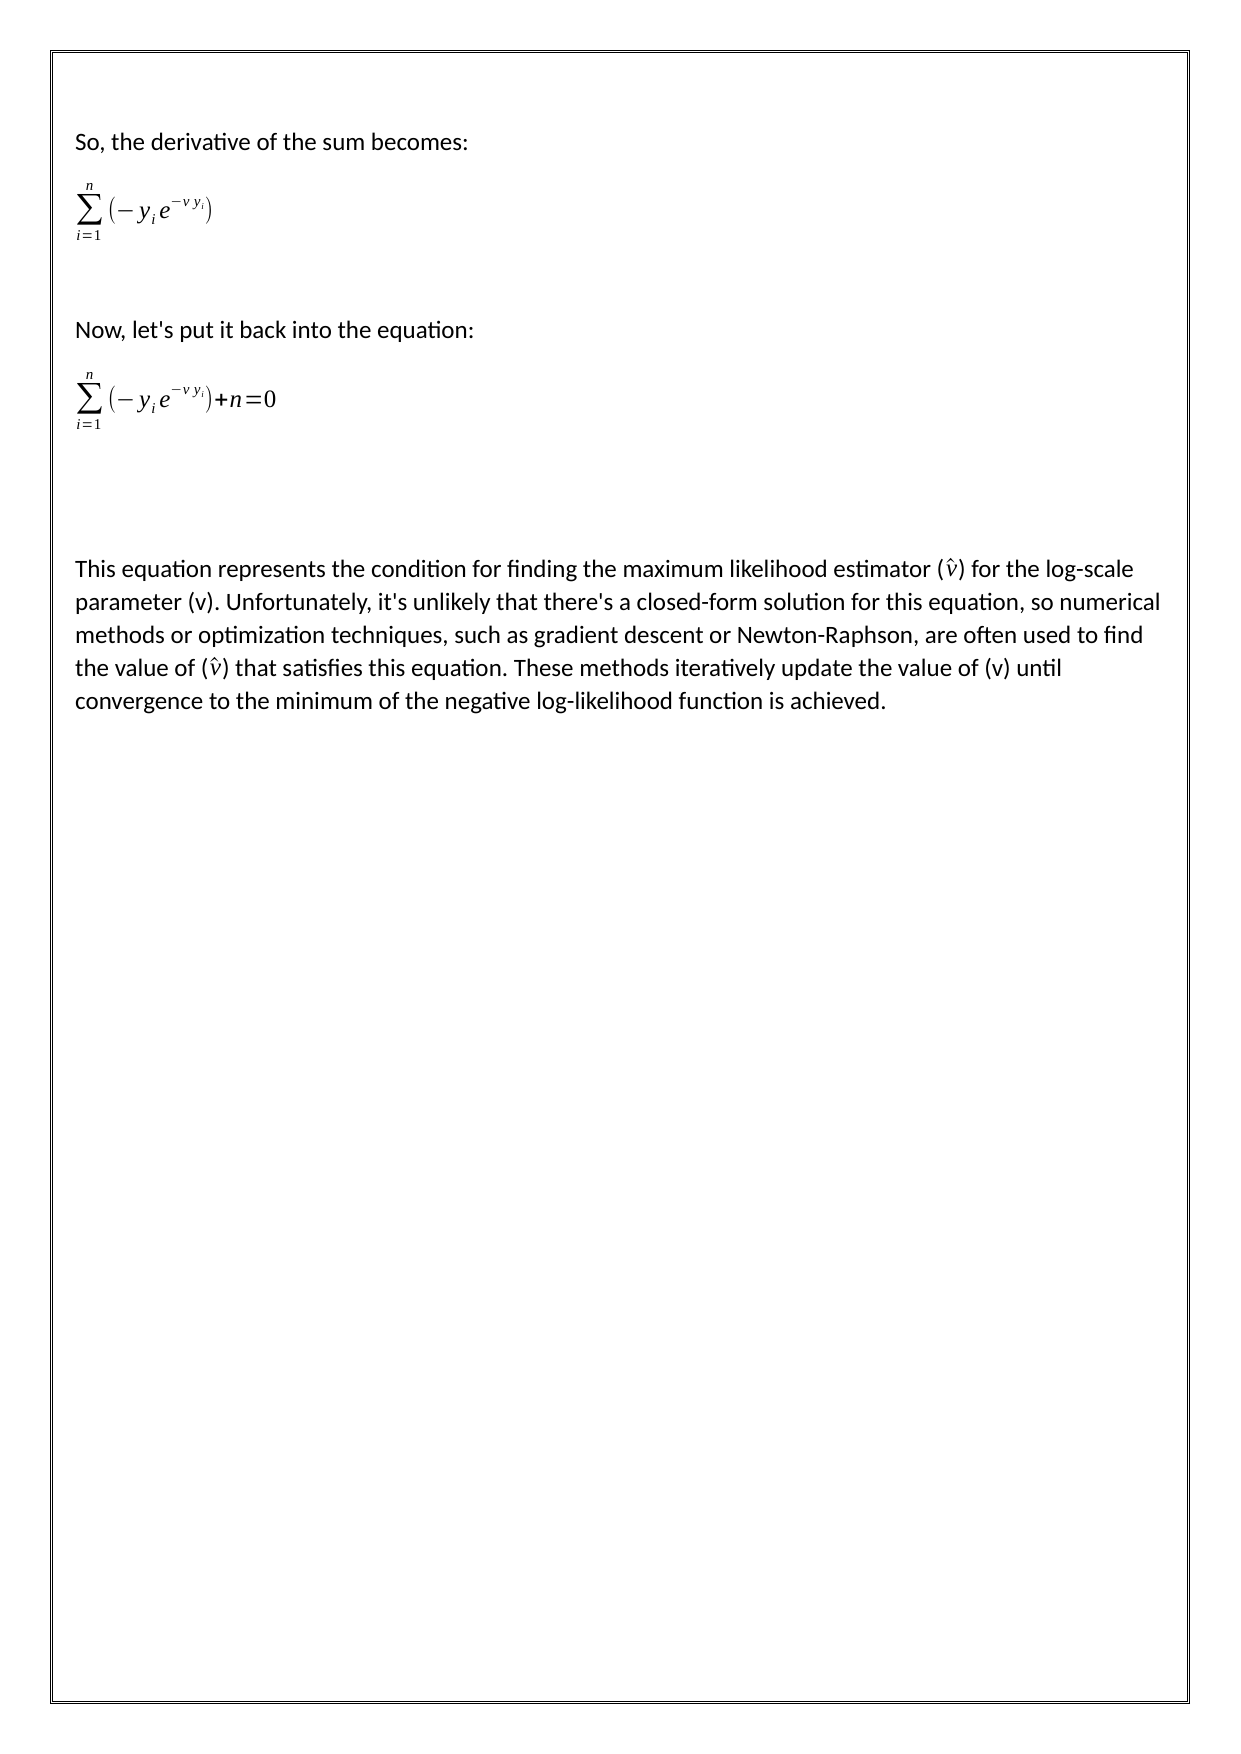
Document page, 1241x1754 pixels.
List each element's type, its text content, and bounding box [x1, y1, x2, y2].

text Now, let's put it back into the equation: [75, 314, 1165, 345]
text This equation represents the condition for finding the maximum likelihood estimator () for the log-scale parameter (v). Unfortunately, it's unlikely that there's a closed-form solution for this equation, so numerical methods or optimization techniques, such as gradient descent or Newton-Raphson, are often used to find the value of () that satisfies this equation. These methods iteratively update the value of (v) until convergence to the minimum of the negative log-likelihood function is achieved. [75, 553, 1165, 716]
text So, the derivative of the sum becomes: [75, 126, 1165, 156]
